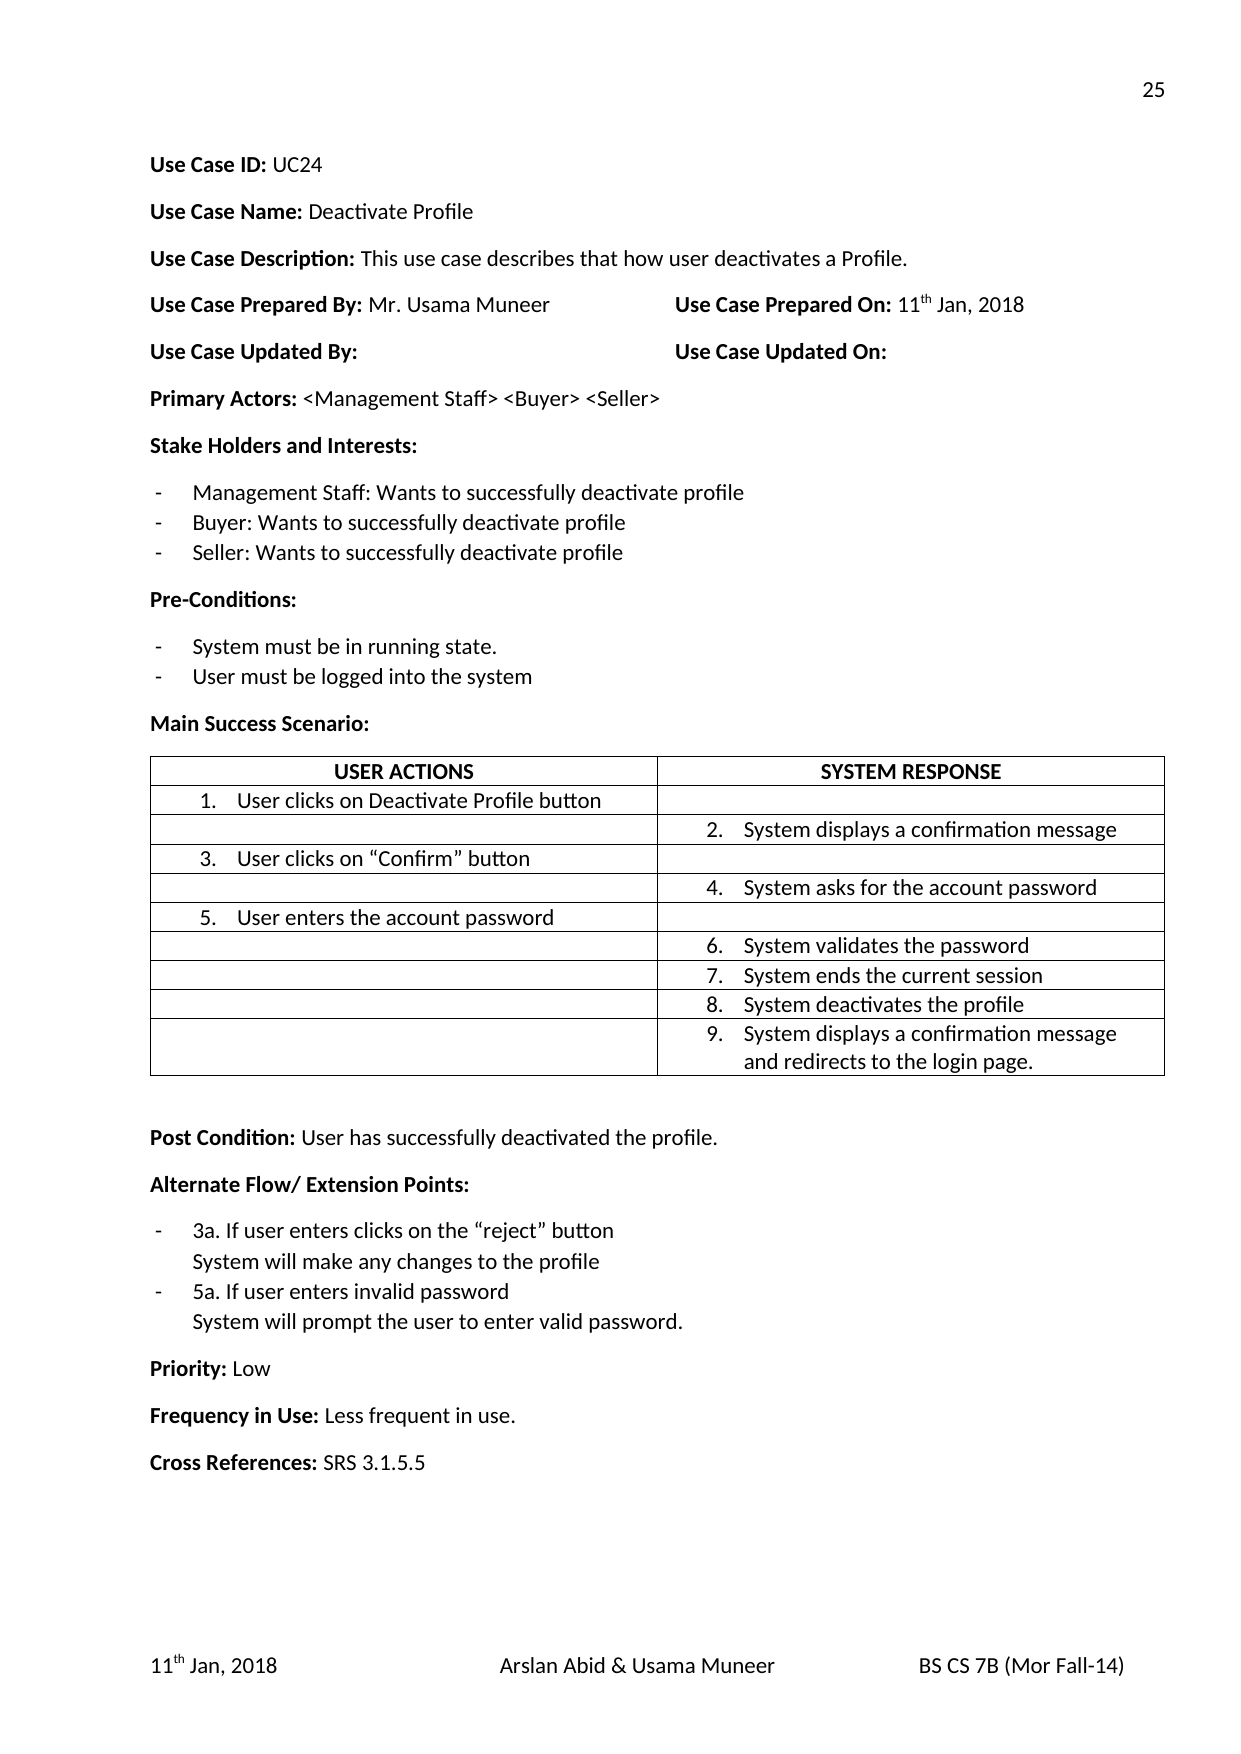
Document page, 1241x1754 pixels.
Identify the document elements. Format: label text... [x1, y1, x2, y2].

text Alternate Flow/ Extension Points: [150, 1170, 1165, 1198]
table_cell [658, 903, 1164, 931]
list Seller: Wants to successfully deactivate profile [155, 538, 1165, 567]
table_cell [151, 874, 657, 902]
text Use Case Prepared By: Mr. Usama Muneer Use Case Prepared On: 11th Jan, 2018 [150, 291, 1165, 319]
table_cell [658, 786, 1164, 814]
list System must be in running state. [155, 632, 1165, 660]
table_cell [151, 990, 657, 1018]
table_cell User clicks on Deactivate Profile button [151, 786, 657, 814]
list System will prompt the user to enter valid password. [192, 1307, 1165, 1335]
text Use Case Name: Deactivate Profile [150, 197, 1165, 225]
table_cell User clicks on “Confirm” button [151, 845, 657, 872]
table_cell System displays a confirmation message [658, 815, 1164, 843]
table_header SYSTEM RESPONSE [658, 757, 1164, 785]
text Pre-Conditions: [150, 585, 1165, 613]
list Buyer: Wants to successfully deactivate profile [155, 508, 1165, 536]
text Frequency in Use: Less frequent in use. [150, 1401, 1165, 1429]
text Priority: Low [150, 1354, 1165, 1382]
text Use Case ID: UC24 [150, 150, 1165, 178]
table_cell [151, 932, 657, 960]
table_cell User enters the account password [151, 903, 657, 931]
text Use Case Description: This use case describes that how user deactivates a Profile. [150, 244, 1165, 272]
text Post Condition: User has successfully deactivated the profile. [150, 1123, 1165, 1151]
list 3a. If user enters clicks on the “reject” button [155, 1217, 1165, 1244]
table_cell [658, 845, 1164, 872]
table_cell System asks for the account password [658, 874, 1164, 902]
table_cell System validates the password [658, 932, 1164, 960]
list User must be logged into the system [155, 662, 1165, 691]
table_cell [151, 815, 657, 843]
table_cell System displays a confirmation message and redirects to the login page. [658, 1019, 1164, 1075]
text Main Success Scenario: [150, 709, 1165, 737]
table_cell System ends the current session [658, 961, 1164, 989]
text Use Case Updated By: Use Case Updated On: [150, 337, 1165, 366]
text Primary Actors: <Management Staff> <Buyer> <Seller> [150, 384, 1165, 412]
table_cell [151, 961, 657, 989]
text Stake Holders and Interests: [150, 431, 1165, 459]
text Cross References: SRS 3.1.5.5 [150, 1448, 1165, 1476]
list System will make any changes to the profile [192, 1247, 1165, 1275]
table_header USER ACTIONS [151, 757, 657, 785]
list Management Staff: Wants to successfully deactivate profile [155, 478, 1165, 506]
table_cell System deactivates the profile [658, 990, 1164, 1018]
list 5a. If user enters invalid password [155, 1277, 1165, 1305]
table_cell [151, 1019, 657, 1075]
